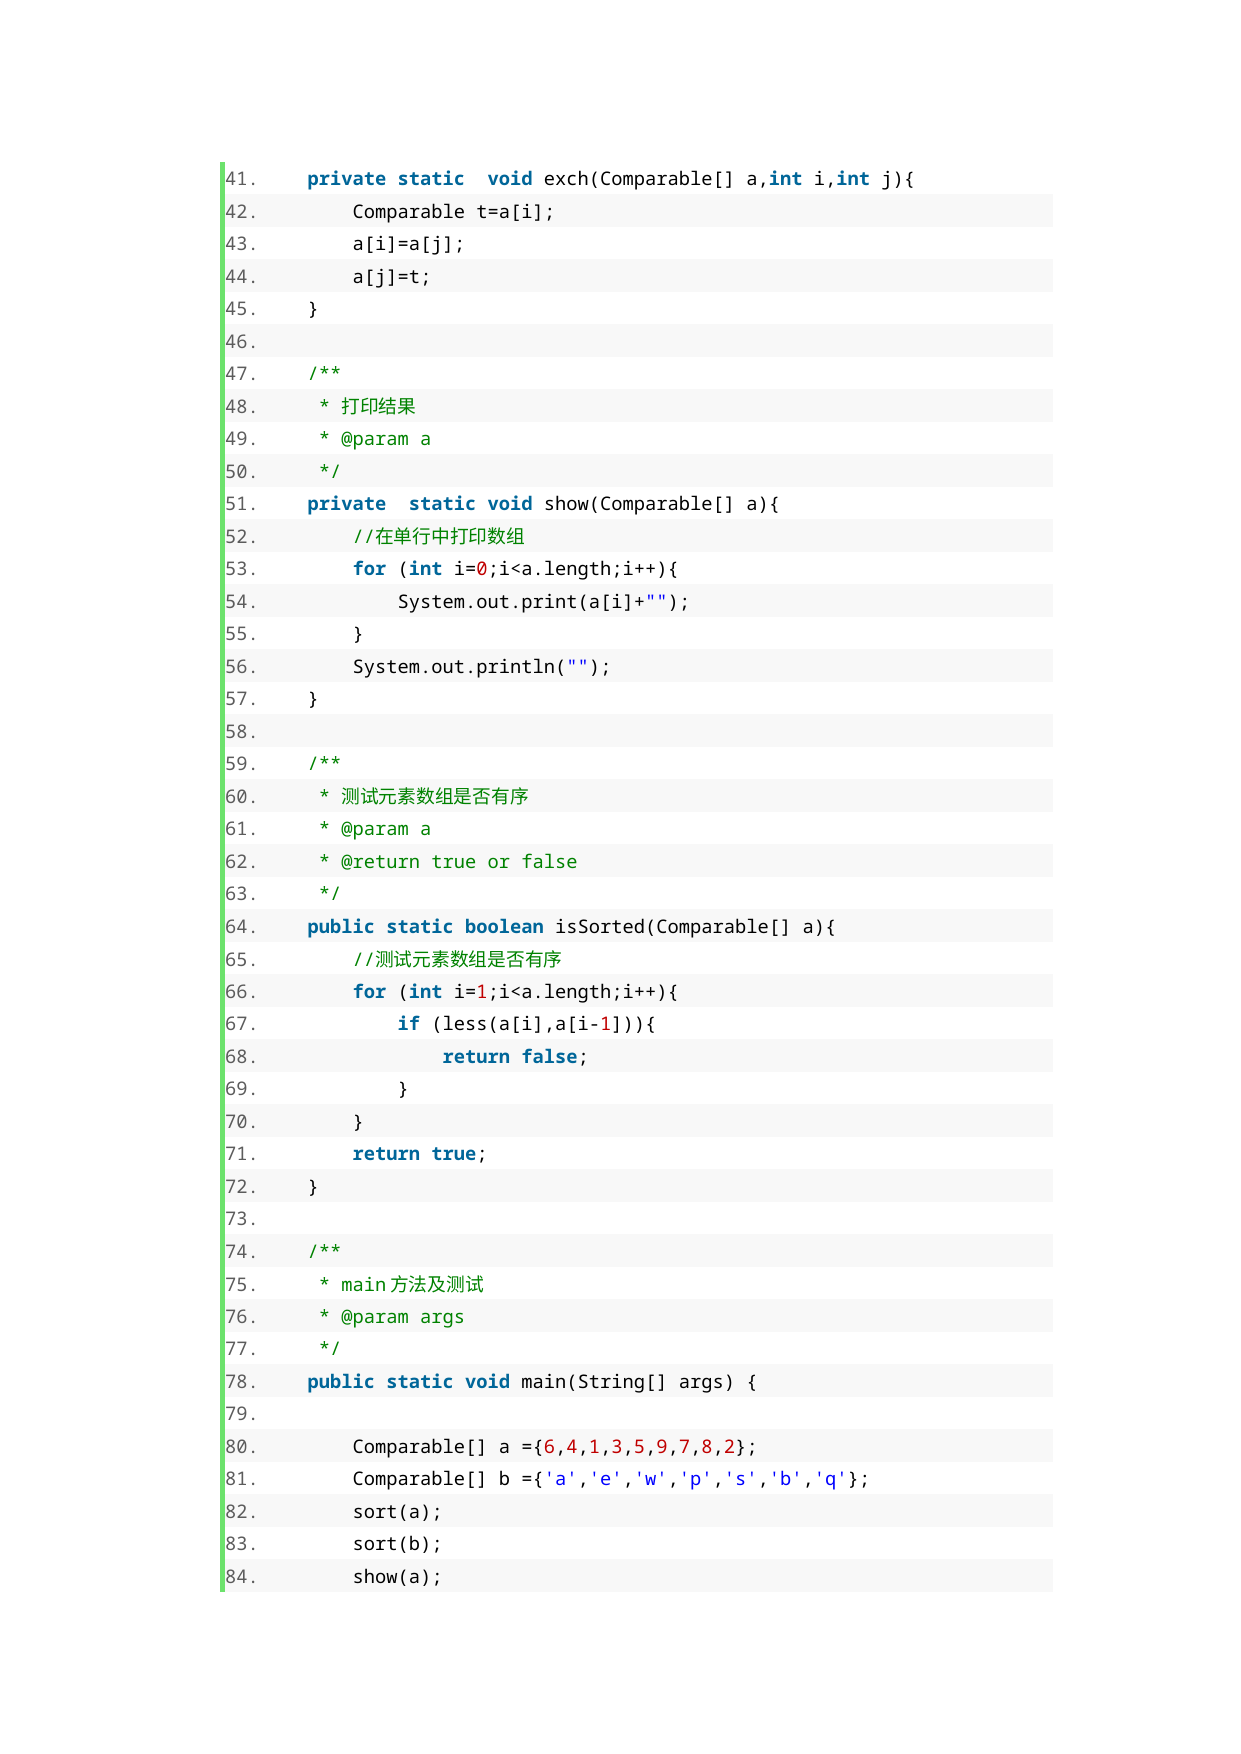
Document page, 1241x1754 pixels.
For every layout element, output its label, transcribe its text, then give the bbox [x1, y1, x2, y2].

list public static void main(String[] args) { [225, 1364, 1053, 1397]
list /** [225, 357, 1053, 389]
list if (less(a[i],a[i-1])){ [225, 1007, 1053, 1039]
list show(a); [225, 1559, 1053, 1592]
list } [225, 1169, 1053, 1202]
list a[i]=a[j]; [225, 227, 1053, 259]
list } [225, 1072, 1053, 1104]
list */ [225, 877, 1053, 909]
list return true; [225, 1137, 1053, 1169]
list System.out.print(a[i]+""); [225, 584, 1053, 617]
list */ [225, 454, 1053, 487]
list /** [225, 747, 1053, 779]
list public static boolean isSorted(Comparable[] a){ [225, 909, 1053, 942]
list * @return true or false [225, 844, 1053, 877]
list sort(b); [225, 1527, 1053, 1559]
list * @param a [225, 422, 1053, 454]
list private static void exch(Comparable[] a,int i,int j){ [225, 162, 1053, 194]
list //测试元素数组是否有序 [225, 942, 1053, 974]
list sort(a); [225, 1494, 1053, 1527]
list //在单行中打印数组 [225, 519, 1053, 552]
list * 测试元素数组是否有序 [225, 779, 1053, 812]
list } [225, 682, 1053, 714]
list * @param a [225, 812, 1053, 844]
list Comparable[] b ={'a','e','w','p','s','b','q'}; [225, 1462, 1053, 1494]
list private static void show(Comparable[] a){ [225, 487, 1053, 519]
list /** [225, 1234, 1053, 1267]
list } [225, 617, 1053, 649]
list Comparable[] a ={6,4,1,3,5,9,7,8,2}; [225, 1429, 1053, 1462]
list return false; [225, 1039, 1053, 1072]
list * 打印结果 [225, 389, 1053, 422]
list a[j]=t; [225, 259, 1053, 292]
list } [225, 1104, 1053, 1137]
list for (int i=1;i<a.length;i++){ [225, 974, 1053, 1007]
list * main方法及测试 [225, 1267, 1053, 1299]
list System.out.println(""); [225, 649, 1053, 682]
list */ [225, 1332, 1053, 1364]
list } [225, 292, 1053, 324]
list Comparable t=a[i]; [225, 194, 1053, 227]
list for (int i=0;i<a.length;i++){ [225, 552, 1053, 584]
list * @param args [225, 1299, 1053, 1332]
